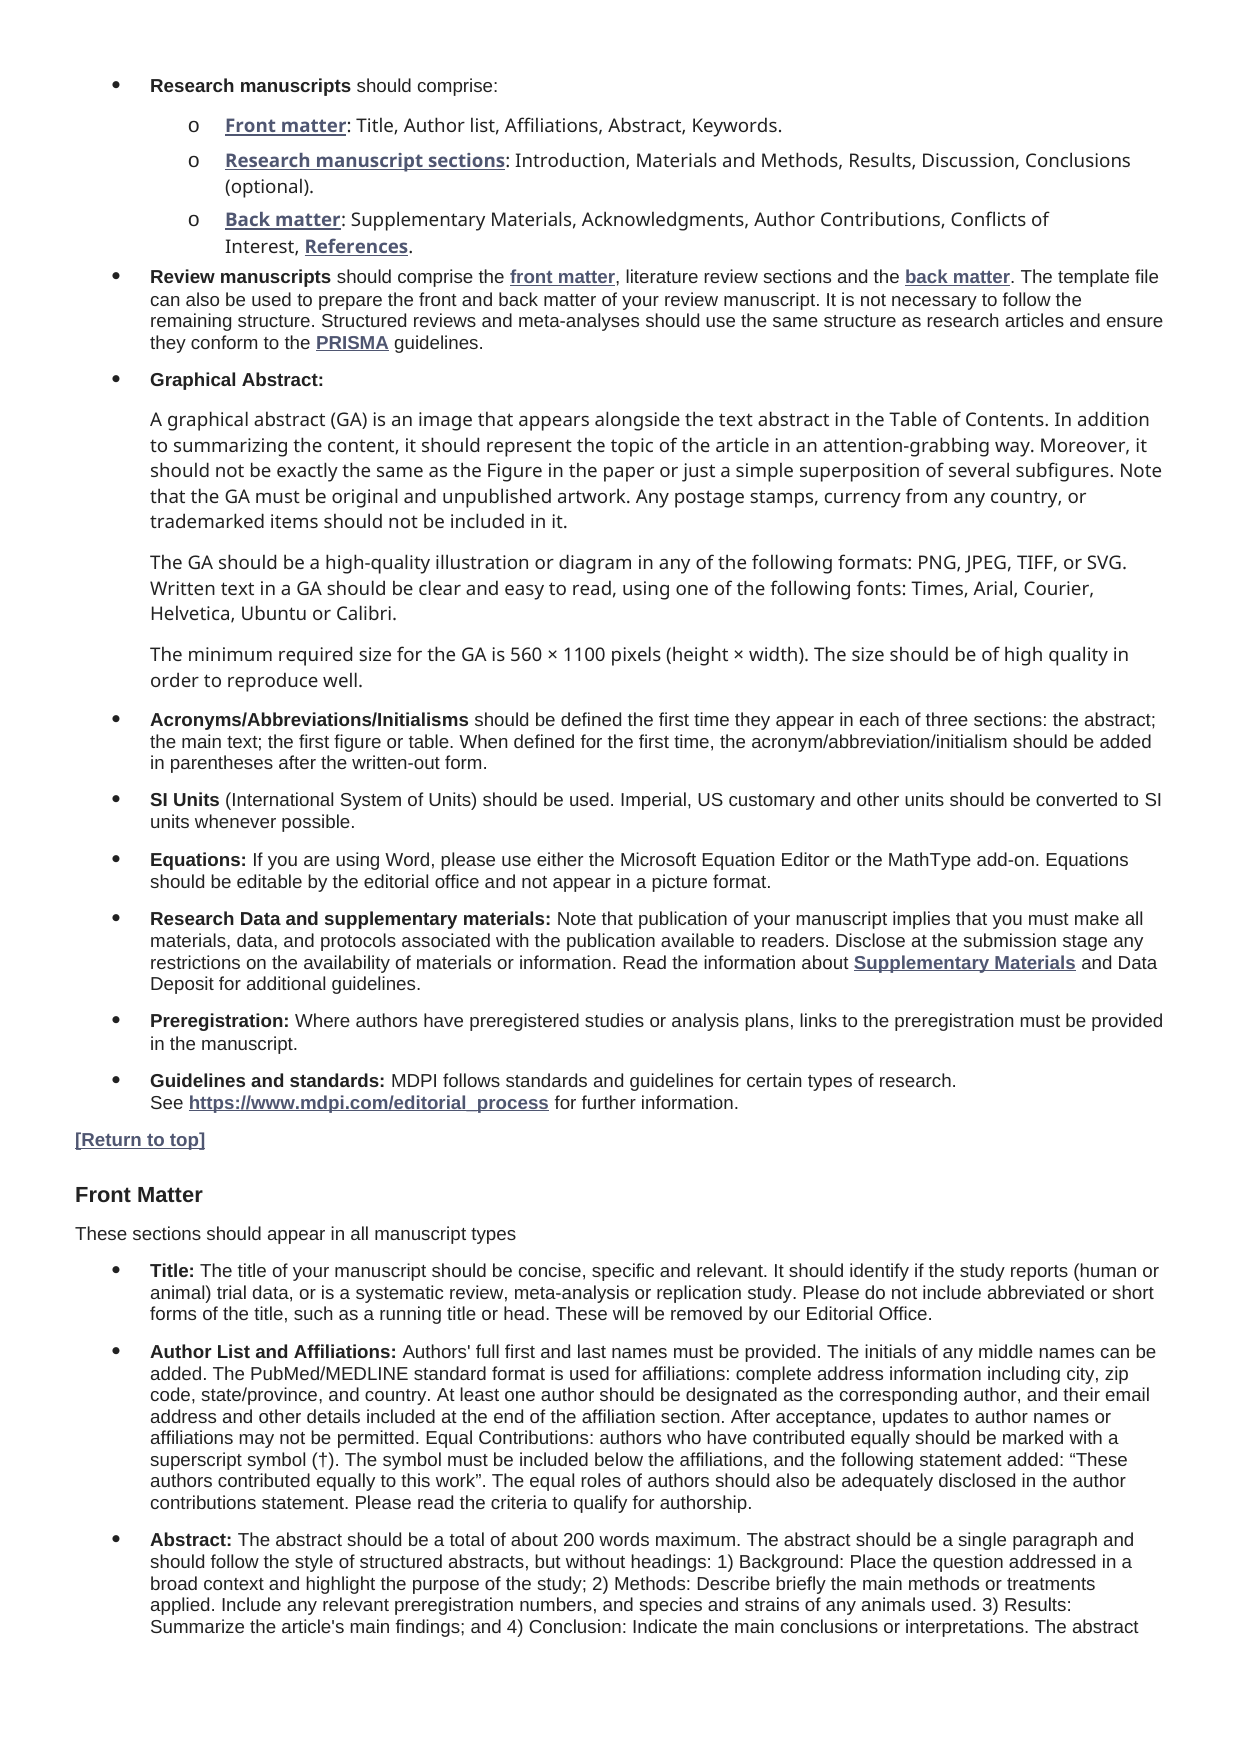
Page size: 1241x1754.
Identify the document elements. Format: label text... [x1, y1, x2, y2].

list Research manuscript sections: Introduction, Materials and Methods, Results, Discussion, Conclusions (optional). [187, 147, 1165, 199]
text [Return to top] [75, 1129, 1165, 1150]
text A graphical abstract (GA) is an image that appears alongside the text abstract in the Table of Contents. In addition to summarizing the content, it should represent the topic of the article in an attention-grabbing way. Moreover, it should not be exactly the same as the Figure in the paper or just a simple superposition of several subfigures. Note that the GA must be original and unpublished artwork. Any postage stamps, currency from any country, or trademarked items should not be included in it. [150, 406, 1165, 534]
list Author List and Affiliations: Authors' full first and last names must be provided. The initials of any middle names can be added. The PubMed/MEDLINE standard format is used for affiliations: complete address information including city, zip code, state/province, and country. At least one author should be designated as the corresponding author, and their email address and other details included at the end of the affiliation section. After acceptance, updates to author names or affiliations may not be permitted. Equal Contributions: authors who have contributed equally should be marked with a superscript symbol (†). The symbol must be included below the affiliations, and the following statement added: “These authors contributed equally to this work”. The equal roles of authors should also be adequately disclosed in the author contributions statement. Please read the criteria to qualify for authorship. [112, 1340, 1165, 1513]
list Review manuscripts should comprise the front matter, literature review sections and the back matter. The template file can also be used to prepare the front and back matter of your review manuscript. It is not necessary to follow the remaining structure. Structured reviews and meta-analyses should use the same structure as research articles and ensure they conform to the PRISMA guidelines. [112, 266, 1165, 353]
list Equations: If you are using Word, please use either the Microsoft Equation Editor or the MathType add-on. Equations should be editable by the editorial office and not appear in a picture format. [112, 848, 1165, 892]
list Graphical Abstract: [112, 369, 1165, 391]
list Preregistration: Where authors have preregistered studies or analysis plans, links to the preregistration must be provided in the manuscript. [112, 1010, 1165, 1054]
text Front Matter [75, 1182, 1165, 1207]
list Front matter: Title, Author list, Affiliations, Abstract, Keywords. [187, 113, 1165, 139]
list Research Data and supplementary materials: Note that publication of your manuscript implies that you must make all materials, data, and protocols associated with the publication available to readers. Disclose at the submission stage any restrictions on the availability of materials or information. Read the information about Supplementary Materials and Data Deposit for additional guidelines. [112, 908, 1165, 994]
text These sections should appear in all manuscript types [75, 1222, 1165, 1244]
list SI Units (International System of Units) should be used. Imperial, US customary and other units should be converted to SI units whenever possible. [112, 789, 1165, 833]
list Back matter: Supplementary Materials, Acknowledgments, Author Contributions, Conflicts of Interest, References. [187, 207, 1165, 258]
list Guidelines and standards: MDPI follows standards and guidelines for certain types of research. See https://www.mdpi.com/editorial_process for further information. [112, 1069, 1165, 1113]
list Acronyms/Abbreviations/Initialisms should be defined the first time they appear in each of three sections: the abstract; the main text; the first figure or table. When defined for the first time, the acronym/abbreviation/initialism should be added in parentheses after the written-out form. [112, 708, 1165, 774]
list Research manuscripts should comprise: [112, 75, 1165, 97]
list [112, 1529, 1165, 1637]
list Title: The title of your manuscript should be concise, specific and relevant. It should identify if the study reports (human or animal) trial data, or is a systematic review, meta-analysis or replication study. Please do not include abbreviated or short forms of the title, such as a running title or head. These will be removed by our Editorial Office. [112, 1259, 1165, 1325]
text The minimum required size for the GA is 560 × 1100 pixels (height × width). The size should be of high quality in order to reproduce well. [150, 642, 1165, 693]
text The GA should be a high-quality illustration or diagram in any of the following formats: PNG, JPEG, TIFF, or SVG. Written text in a GA should be clear and easy to read, using one of the following fonts: Times, Arial, Courier, Helvetica, Ubuntu or Calibri. [150, 549, 1165, 626]
